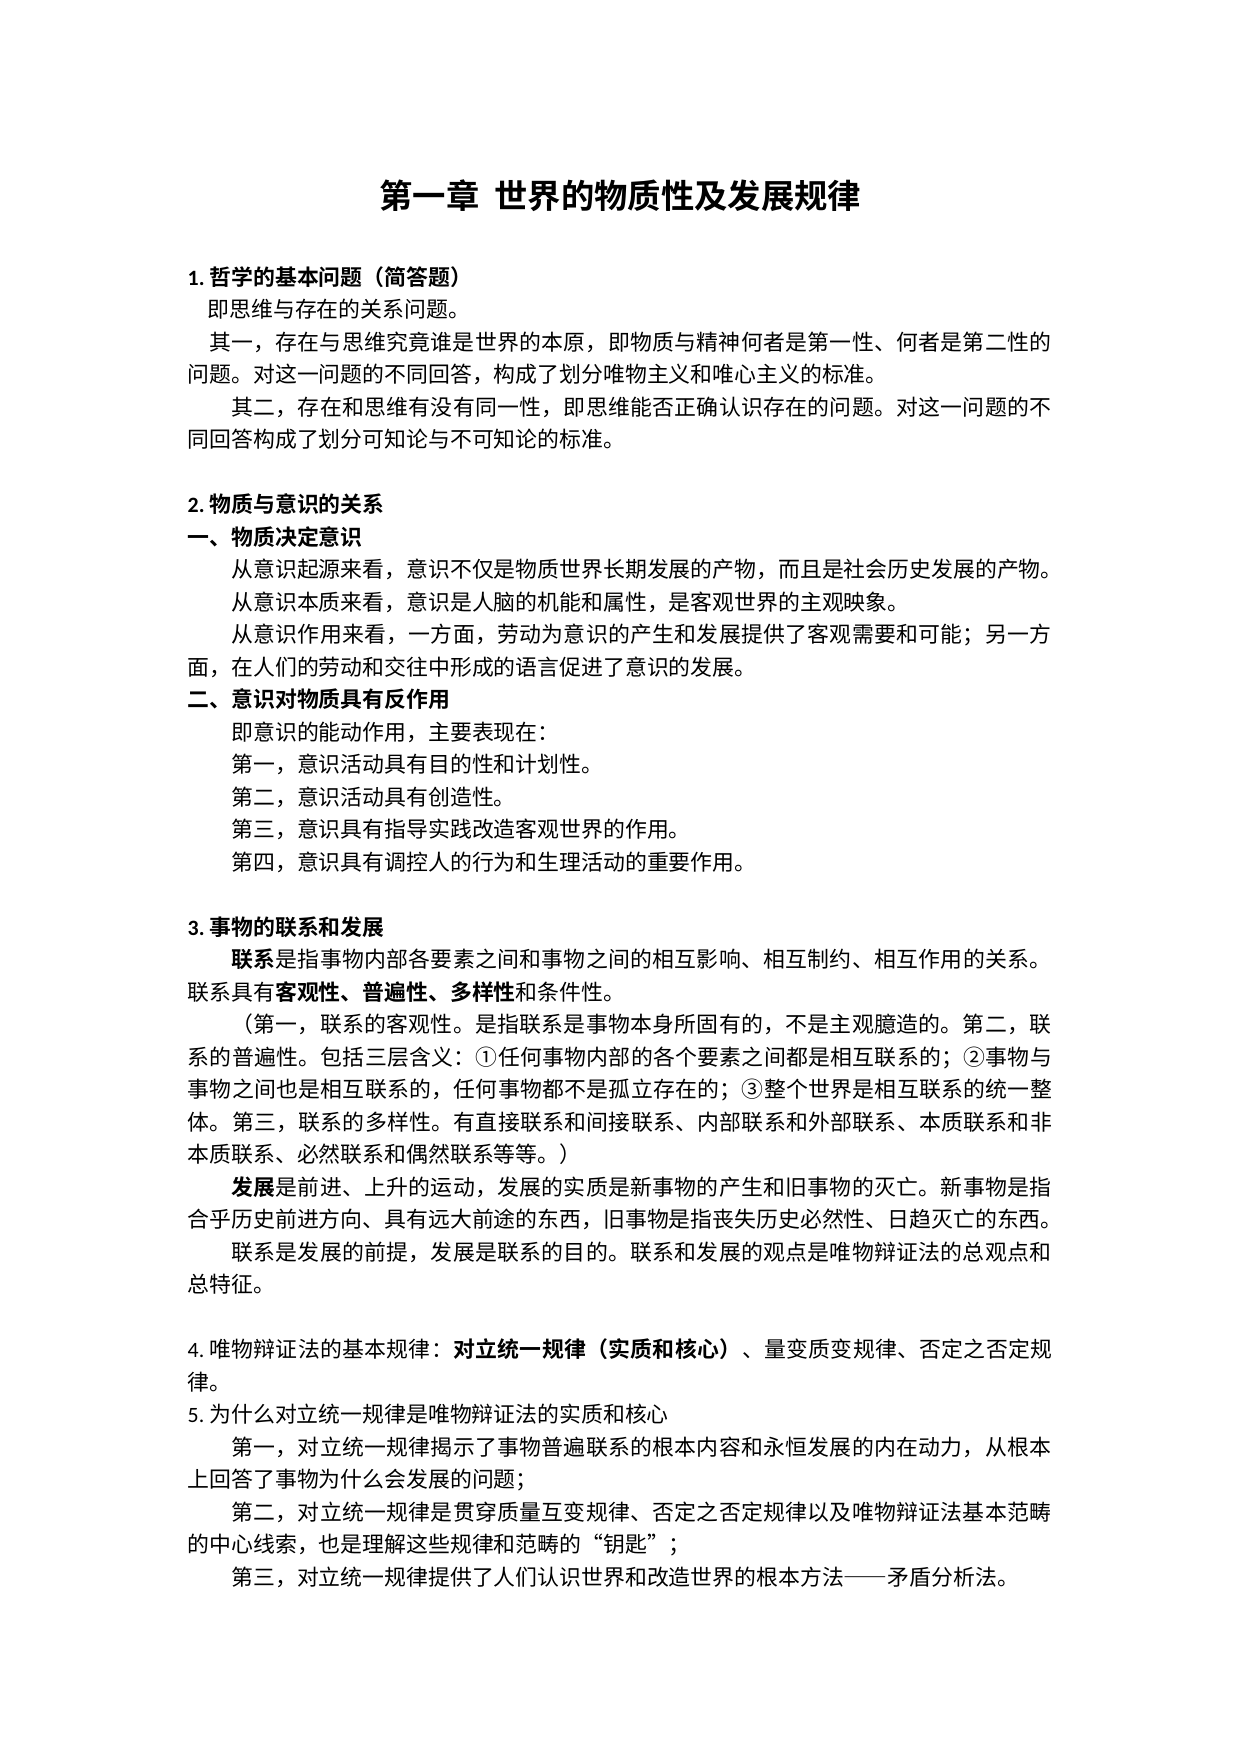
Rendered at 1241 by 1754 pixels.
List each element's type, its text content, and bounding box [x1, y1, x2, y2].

text 第二，对立统一规律是贯穿质量互变规律、否定之否定规律以及唯物辩证法基本范畴的中心线索，也是理解这些规律和范畴的“钥匙”； [187, 1494, 1053, 1559]
text 第一章 世界的物质性及发展规律 [187, 162, 1053, 227]
text 联系是发展的前提，发展是联系的目的。联系和发展的观点是唯物辩证法的总观点和总特征。 [187, 1234, 1053, 1299]
list 哲学的基本问题（简答题） [187, 259, 1053, 292]
text （第一，联系的客观性。是指联系是事物本身所固有的，不是主观臆造的。第二，联系的普遍性。包括三层含义：①任何事物内部的各个要素之间都是相互联系的；②事物与事物之间也是相互联系的，任何事物都不是孤立存在的；③整个世界是相互联系的统一整体。第三，联系的多样性。有直接联系和间接联系、内部联系和外部联系、本质联系和非本质联系、必然联系和偶然联系等等。） [187, 1007, 1053, 1169]
list 唯物辩证法的基本规律：对立统一规律（实质和核心）、量变质变规律、否定之否定规律。 [187, 1332, 1053, 1397]
text 从意识本质来看，意识是人脑的机能和属性，是客观世界的主观映象。 [187, 584, 1053, 617]
list 意识具有调控人的行为和生理活动的重要作用。 [231, 844, 1053, 877]
text 其二，存在和思维有没有同一性，即思维能否正确认识存在的问题。对这一问题的不同回答构成了划分可知论与不可知论的标准。 [187, 389, 1053, 454]
text 即意识的能动作用，主要表现在： [231, 714, 1053, 747]
text 其一，存在与思维究竟谁是世界的本原，即物质与精神何者是第一性、何者是第二性的问题。对这一问题的不同回答，构成了划分唯物主义和唯心主义的标准。 [187, 324, 1053, 389]
text 即思维与存在的关系问题。 [187, 292, 1053, 324]
text 从意识作用来看，一方面，劳动为意识的产生和发展提供了客观需要和可能；另一方面，在人们的劳动和交往中形成的语言促进了意识的发展。 [187, 617, 1053, 682]
list 意识活动具有目的性和计划性。 [231, 747, 1053, 779]
text 联系是指事物内部各要素之间和事物之间的相互影响、相互制约、相互作用的关系。联系具有客观性、普遍性、多样性和条件性。 [187, 942, 1053, 1007]
text 一、物质决定意识 [187, 519, 1053, 552]
text 第一，对立统一规律揭示了事物普遍联系的根本内容和永恒发展的内在动力，从根本上回答了事物为什么会发展的问题； [187, 1429, 1053, 1494]
text 第三，对立统一规律提供了人们认识世界和改造世界的根本方法——矛盾分析法。 [187, 1559, 1053, 1592]
list 物质与意识的关系 [187, 487, 1053, 519]
text 从意识起源来看，意识不仅是物质世界长期发展的产物，而且是社会历史发展的产物。 [187, 552, 1053, 584]
list 意识具有指导实践改造客观世界的作用。 [231, 812, 1053, 844]
list 意识活动具有创造性。 [231, 779, 1053, 812]
list 事物的联系和发展 [187, 909, 1053, 942]
text 二、意识对物质具有反作用 [187, 682, 1053, 714]
text 发展是前进、上升的运动，发展的实质是新事物的产生和旧事物的灭亡。新事物是指合乎历史前进方向、具有远大前途的东西，旧事物是指丧失历史必然性、日趋灭亡的东西。 [187, 1169, 1053, 1234]
list 为什么对立统一规律是唯物辩证法的实质和核心 [187, 1397, 1053, 1429]
